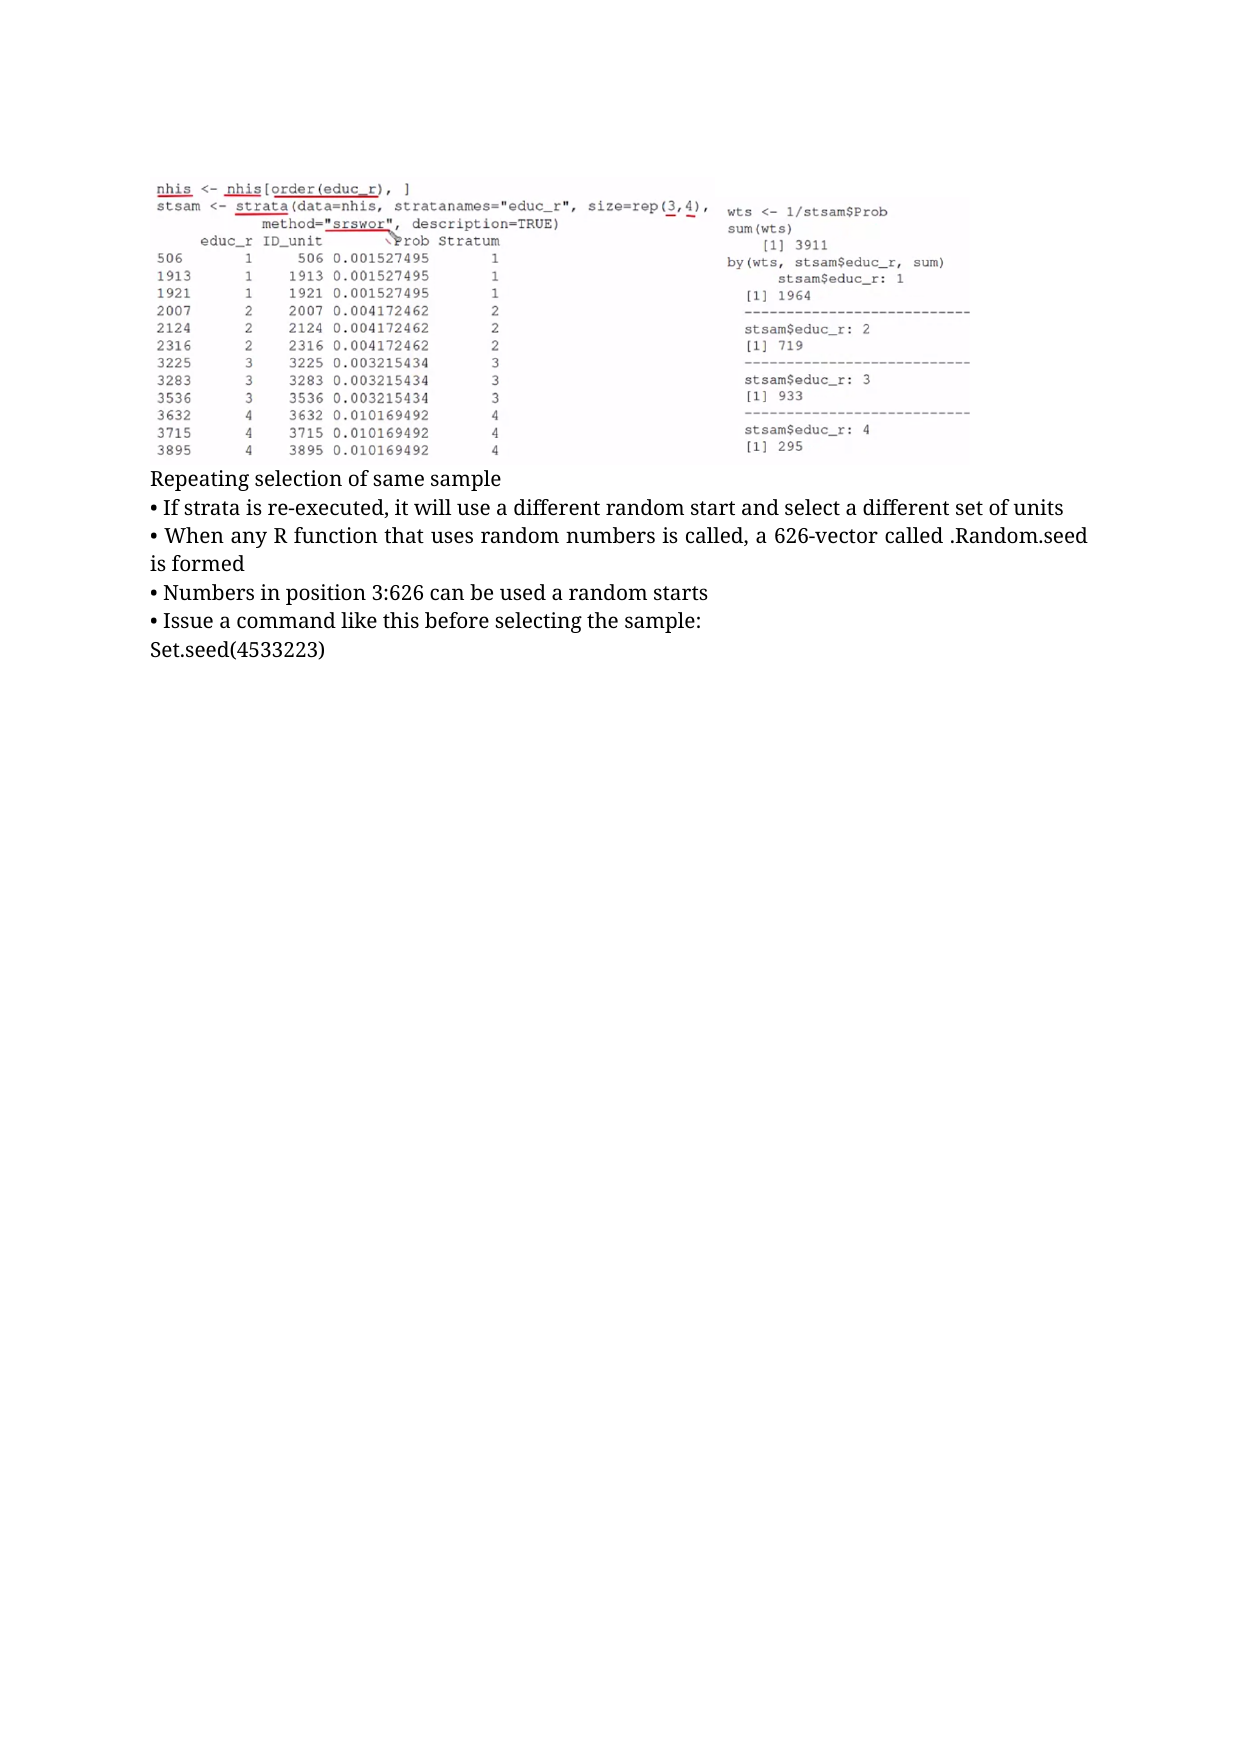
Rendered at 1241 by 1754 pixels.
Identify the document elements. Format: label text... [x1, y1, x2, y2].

text • When any R function that uses random numbers is called, a 626-vector called .Random.seed is formed [150, 521, 1090, 578]
text Repeating selection of same sample [150, 464, 1090, 493]
picture [150, 177, 970, 465]
text • If strata is re-executed, it will use a different random start and select a different set of units [150, 493, 1090, 521]
text Set.seed(4533223) [150, 635, 1090, 663]
text • Numbers in position 3:626 can be used a random starts [150, 578, 1090, 606]
text • Issue a command like this before selecting the sample: [150, 606, 1090, 635]
